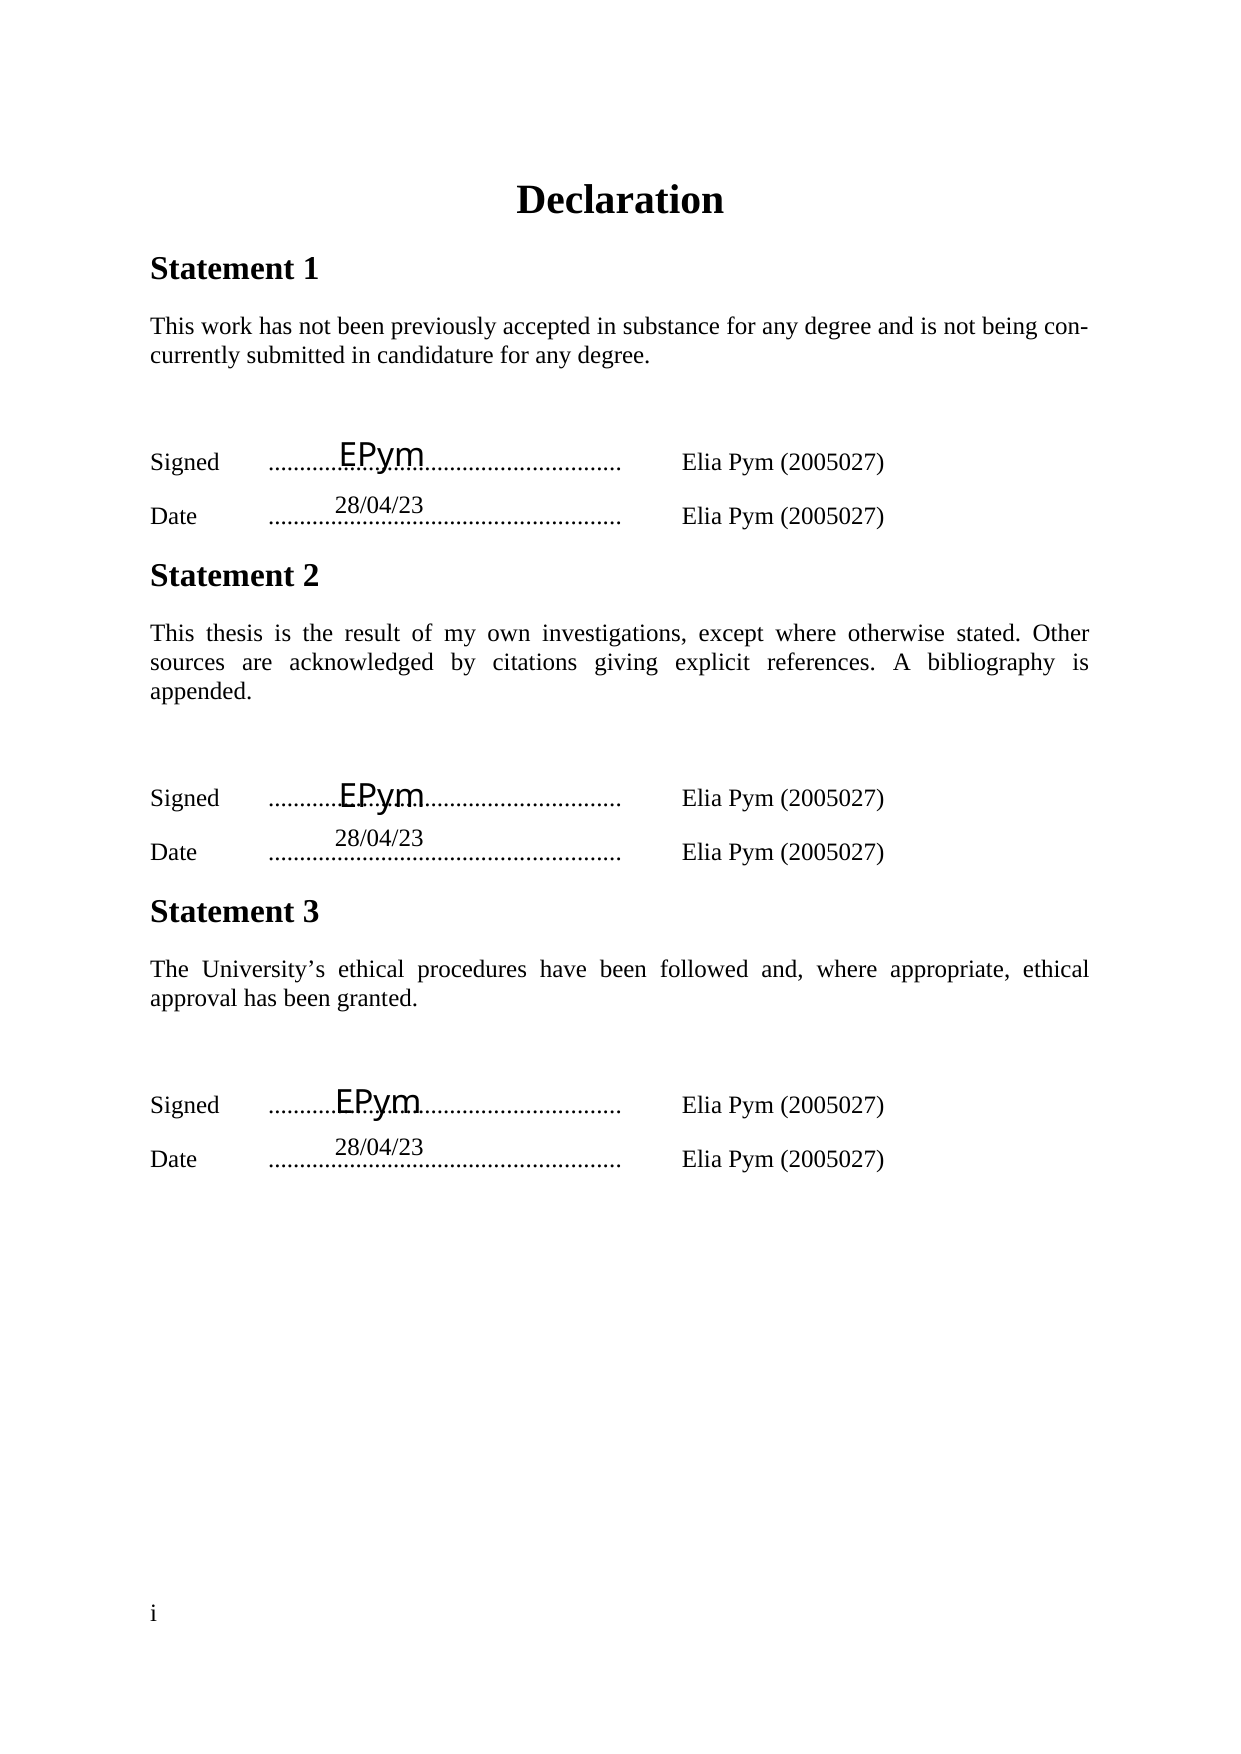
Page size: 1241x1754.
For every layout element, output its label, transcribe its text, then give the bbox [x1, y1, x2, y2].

subtitle Statement 2 [150, 555, 1090, 593]
text The University’s ethical procedures have been followed and, where appropriate, ethical approval has been granted. [150, 954, 1090, 1012]
text Signed Elia Pym (2005027) [150, 783, 1090, 812]
subtitle Declaration [150, 175, 1090, 223]
text Signed Elia Pym (2005027) [150, 447, 1090, 476]
text Date Elia Pym (2005027) [150, 1144, 1090, 1173]
text Signed Elia Pym (2005027) [150, 1090, 1090, 1119]
text This thesis is the result of my own investigations, except where otherwise stated. Other sources are acknowledged by citations giving explicit references. A bibliography is appended. [150, 618, 1090, 704]
subtitle Statement 1 [150, 248, 1090, 286]
text Date Elia Pym (2005027) [150, 501, 1090, 530]
subtitle Statement 3 [150, 891, 1090, 929]
text Date Elia Pym (2005027) [150, 837, 1090, 866]
text This work has not been previously accepted in substance for any degree and is not being con- currently submitted in candidature for any degree. [150, 311, 1090, 369]
